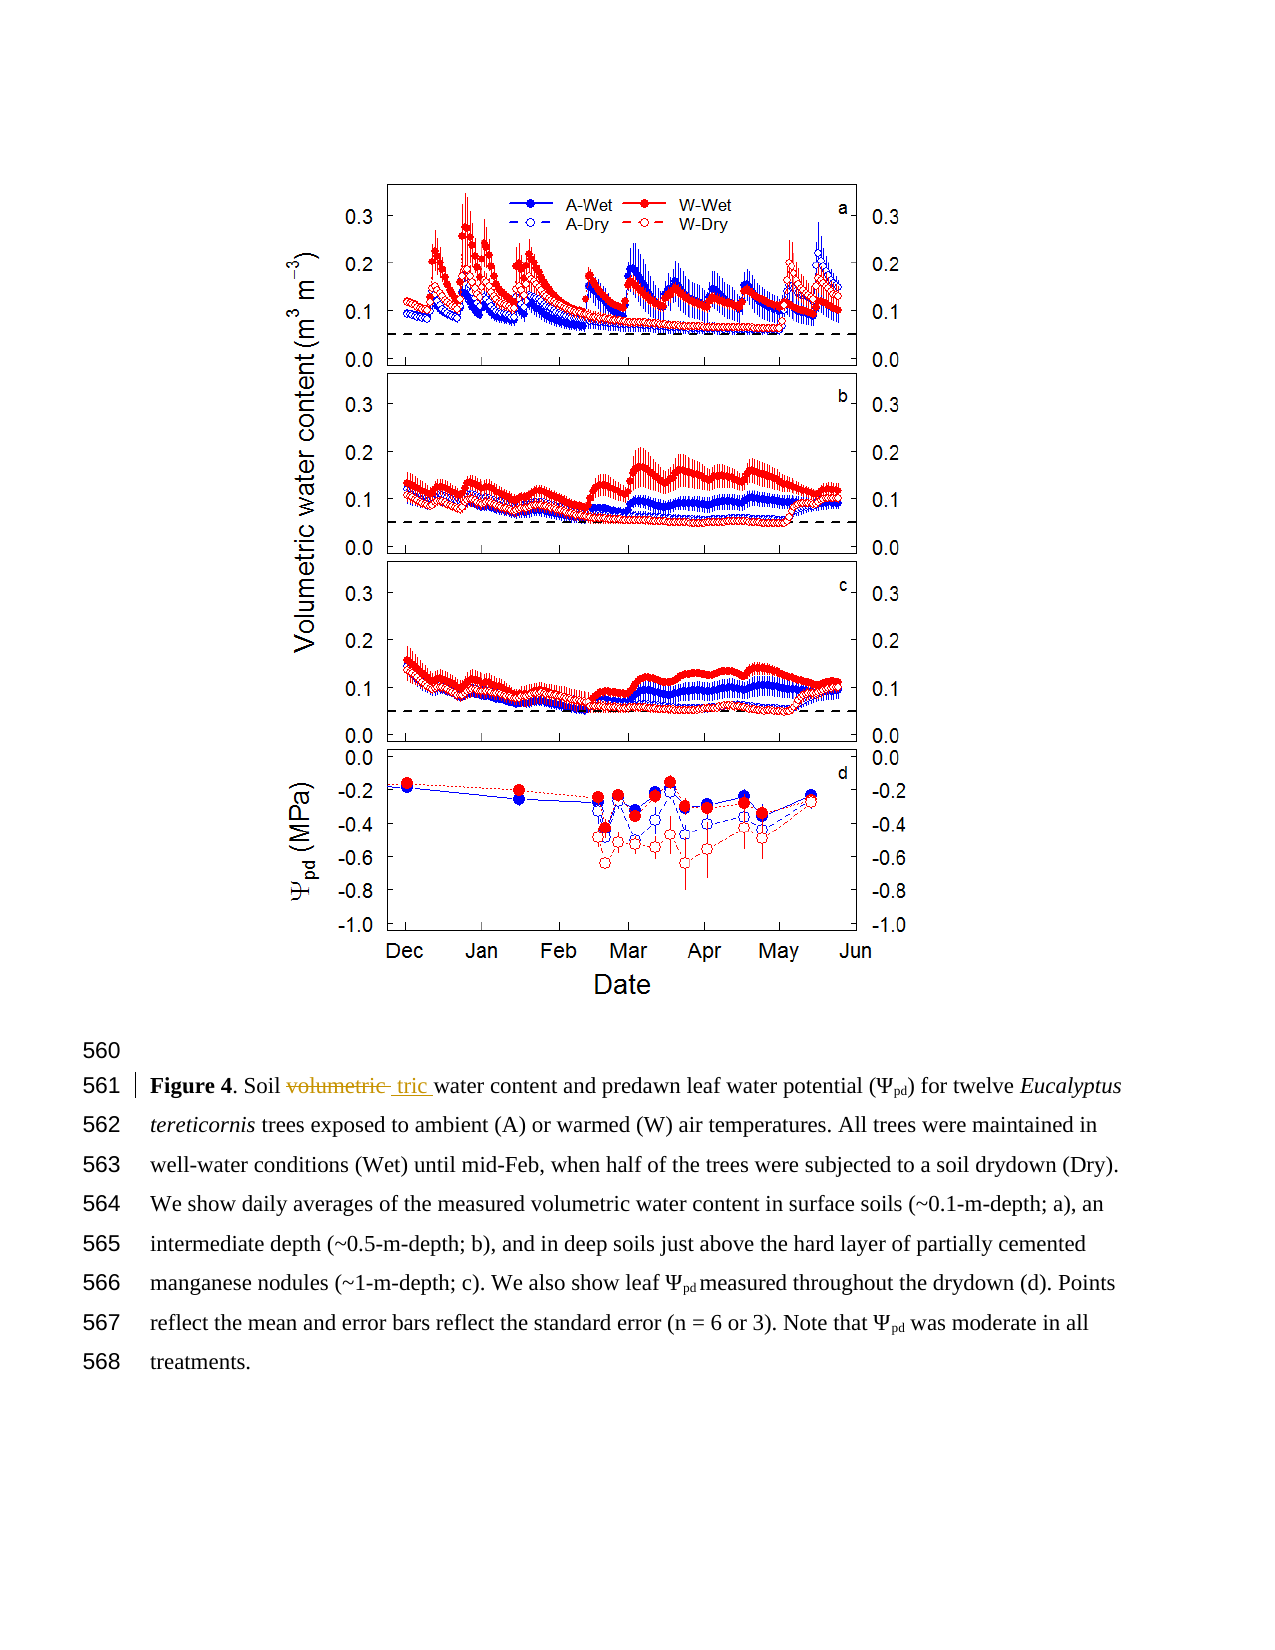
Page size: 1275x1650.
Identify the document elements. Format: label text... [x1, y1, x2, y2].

text Figure 4. Soil water content and predawn leaf water potential (Ψpd) for twelve Eucalyptus tereticornis trees exposed to ambient (A) or warmed (W) air temperatures. All trees were maintained in well-water conditions (Wet) until mid-Feb, when half of the trees were subjected to a soil drydown (Dry). We show daily averages of the measured volumetric water content in surface soils (~0.1-m-depth; a), an intermediate depth (~0.5-m-depth; b), and in deep soils just above the hard layer of partially cemented manganese nodules (~1-m-depth; c). We also show leaf Ψpd measured throughout the drydown (d). Points reflect the mean and error bars reflect the standard error (n = 6 or 3). Note that Ψpd was moderate in all treatments. [150, 1072, 1125, 1374]
picture [274, 150, 1001, 1059]
